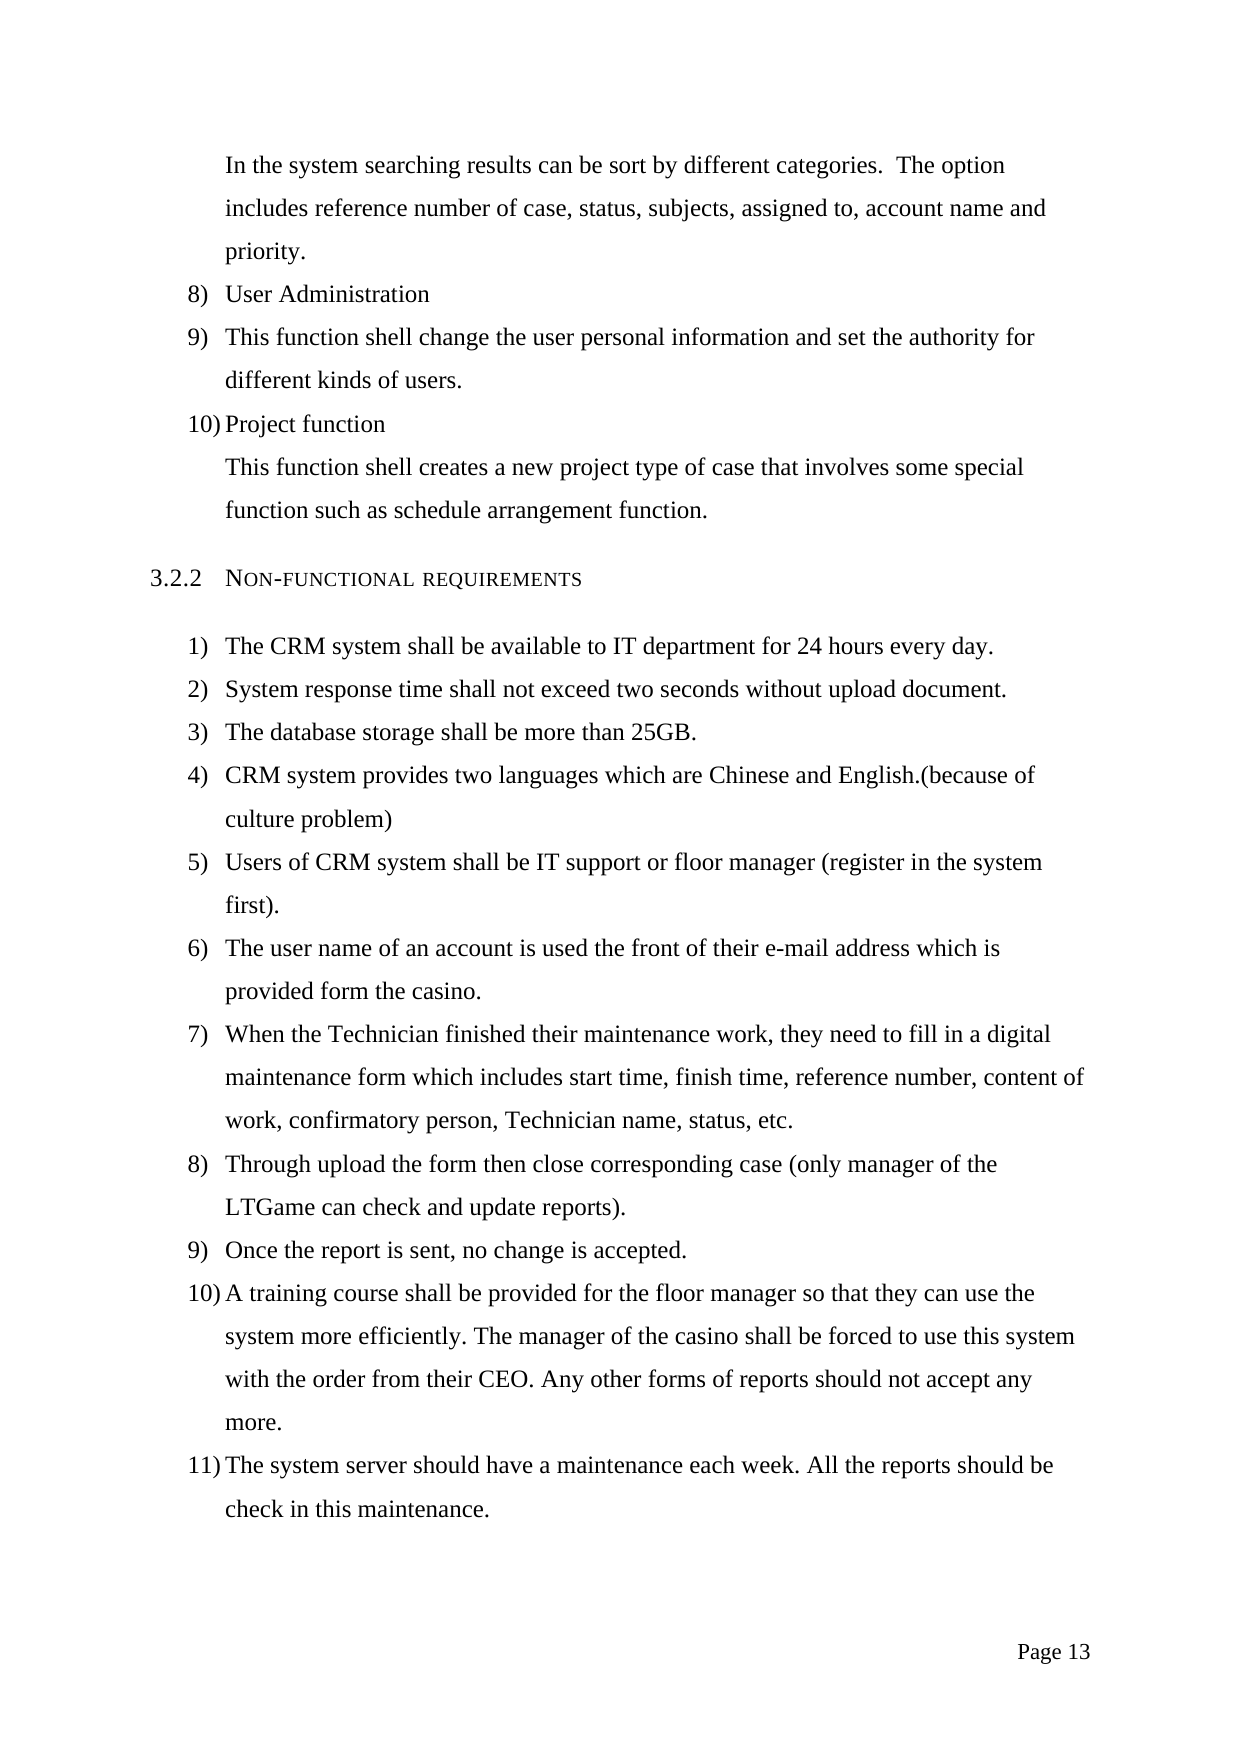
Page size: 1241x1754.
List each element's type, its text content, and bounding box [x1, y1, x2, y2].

list User Administration [187, 279, 1090, 308]
subtitle Non-functional requirements [150, 563, 1090, 592]
list The database storage shall be more than 25GB. [187, 717, 1090, 746]
list In the system searching results can be sort by different categories. The option includes reference number of case, status, subjects, assigned to, account name and priority. [225, 150, 1090, 265]
list The system server should have a maintenance each week. All the reports should be check in this maintenance. [187, 1451, 1090, 1522]
list Users of CRM system shall be IT support or floor manager (register in the system first). [187, 847, 1090, 919]
list System response time shall not exceed two seconds without upload document. [187, 674, 1090, 703]
list When the Technician finished their maintenance work, they need to fill in a digital maintenance form which includes start time, finish time, reference number, content of work, confirmatory person, Technician name, status, etc. [187, 1019, 1090, 1134]
list CRM system provides two languages which are Chinese and English.(because of culture problem) [187, 761, 1090, 832]
list Once the report is sent, no change is accepted. [187, 1235, 1090, 1264]
list The user name of an account is used the front of their e-mail address which is provided form the casino. [187, 933, 1090, 1005]
list Project function [187, 409, 1090, 437]
list This function shell change the user personal information and set the authority for different kinds of users. [187, 322, 1090, 394]
list Through upload the form then close corresponding case (only manager of the LTGame can check and update reports). [187, 1149, 1090, 1221]
list This function shell creates a new project type of case that involves some special function such as schedule arrangement function. [225, 452, 1090, 524]
list The CRM system shall be available to IT department for 24 hours every day. [187, 631, 1090, 660]
list A training course shall be provided for the floor manager so that they can use the system more efficiently. The manager of the casino shall be forced to use this system with the order from their CEO. Any other forms of reports should not accept any more. [187, 1278, 1090, 1436]
